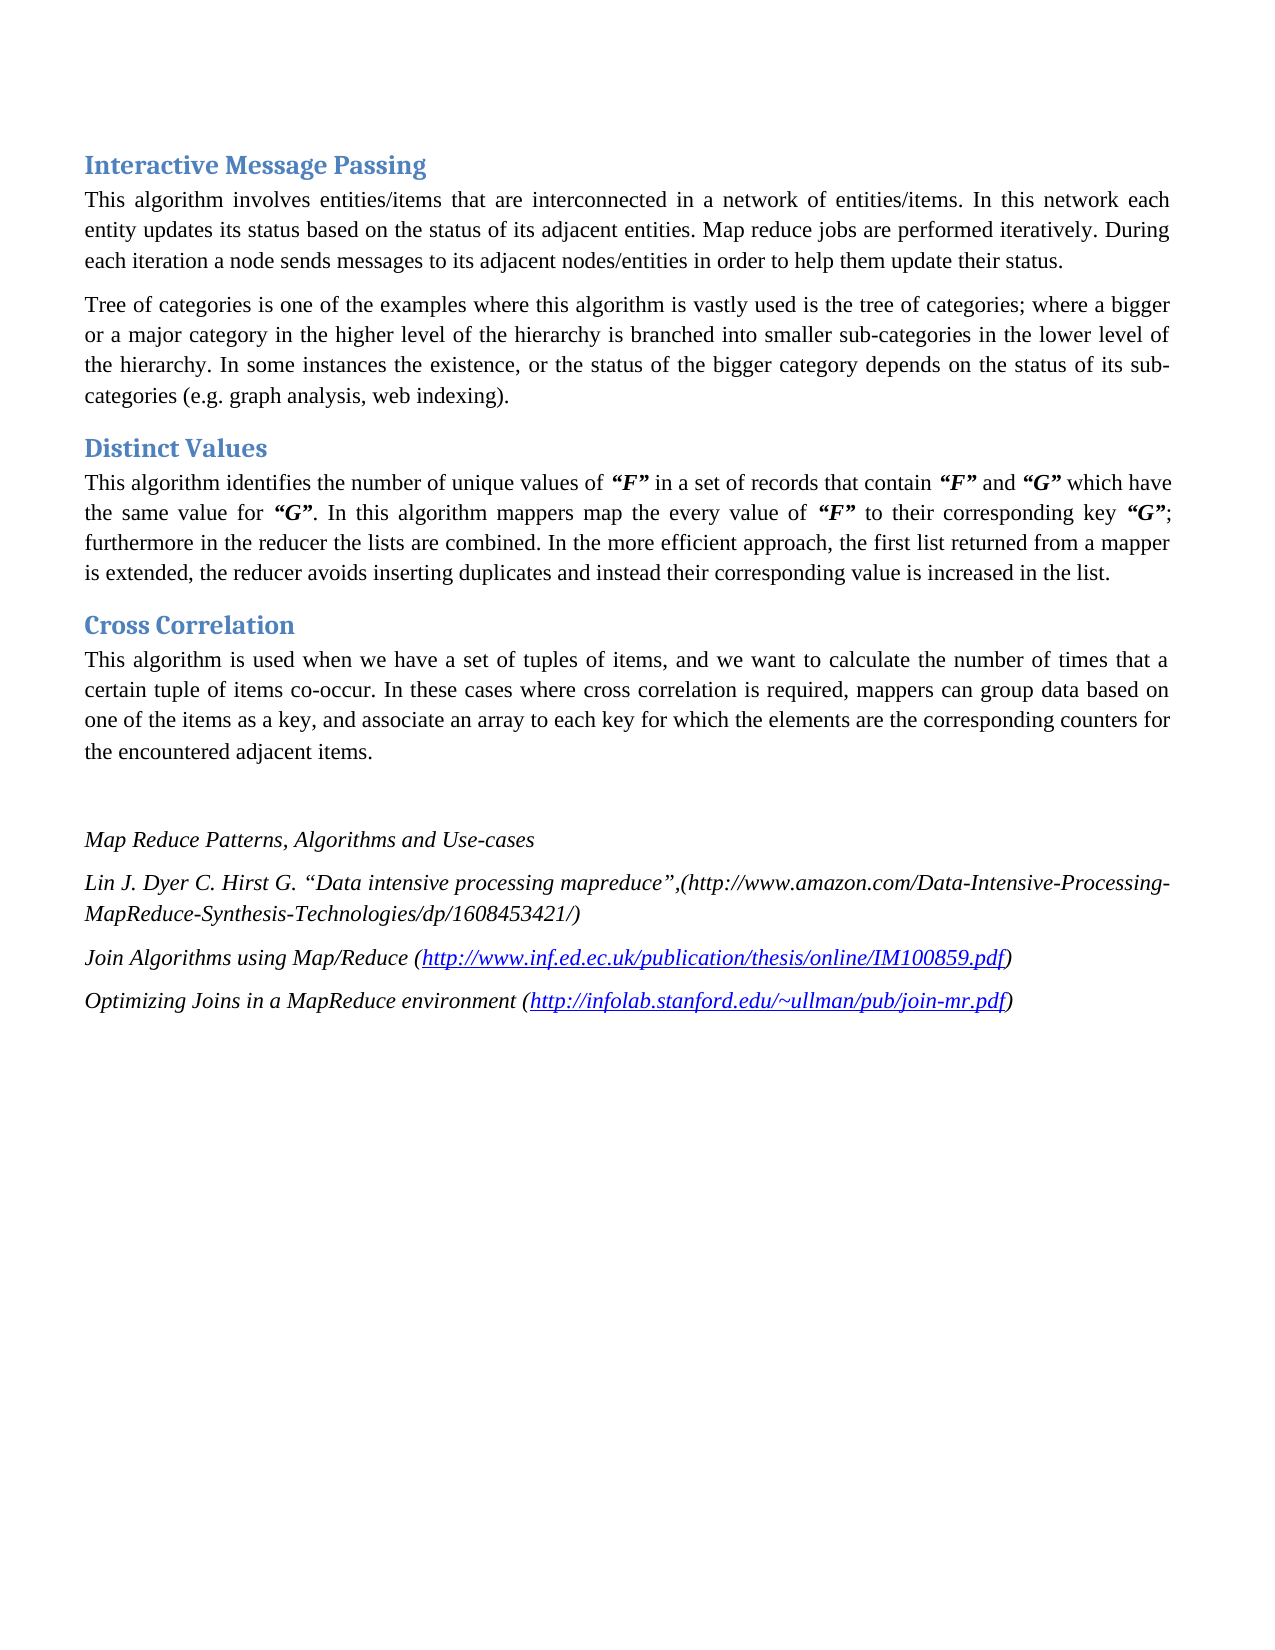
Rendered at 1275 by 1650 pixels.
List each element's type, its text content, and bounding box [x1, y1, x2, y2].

subtitle Interactive Message Passing [84, 150, 1172, 181]
text Optimizing Joins in a MapReduce environment (http://infolab.stanford.edu/~ullman/pub/join-mr.pdf) [84, 987, 1172, 1013]
text This algorithm identifies the number of unique values of “F” in a set of records that contain “F” and “G” which have the same value for “G”. In this algorithm mappers map the every value of “F” to their corresponding key “G”; furthermore in the reducer the lists are combined. In the more efficient approach, the first list returned from a mapper is extended, the reducer avoids inserting duplicates and instead their corresponding value is increased in the list. [84, 468, 1172, 586]
text Map Reduce Patterns, Algorithms and Use-cases [84, 826, 1172, 853]
text Tree of categories is one of the examples where this algorithm is vastly used is the tree of categories; where a bigger or a major category in the higher level of the hierarchy is branched into smaller sub-categories in the lower level of the hierarchy. In some instances the existence, or the status of the bigger category depends on the status of its sub-categories (e.g. graph analysis, web indexing). [84, 291, 1172, 408]
text This algorithm is used when we have a set of tuples of items, and we want to calculate the number of times that a certain tuple of items co-occur. In these cases where cross correlation is required, mappers can group data based on one of the items as a key, and associate an array to each key for which the elements are the corresponding counters for the encountered adjacent items. [84, 646, 1172, 765]
text Lin J. Dyer C. Hirst G. “Data intensive processing mapreduce”,(http://www.amazon.com/Data-Intensive-Processing-MapReduce-Synthesis-Technologies/dp/1608453421/) [84, 869, 1172, 927]
text This algorithm involves entities/items that are interconnected in a network of entities/items. In this network each entity updates its status based on the status of its adjacent entities. Map reduce jobs are performed iteratively. During each iteration a node sends messages to its adjacent nodes/entities in order to help them update their status. [84, 186, 1172, 274]
text Join Algorithms using Map/Reduce (http://www.inf.ed.ec.uk/publication/thesis/online/IM100859.pdf) [84, 944, 1172, 971]
subtitle Distinct Values [84, 433, 1172, 464]
subtitle Cross Correlation [84, 610, 1172, 641]
